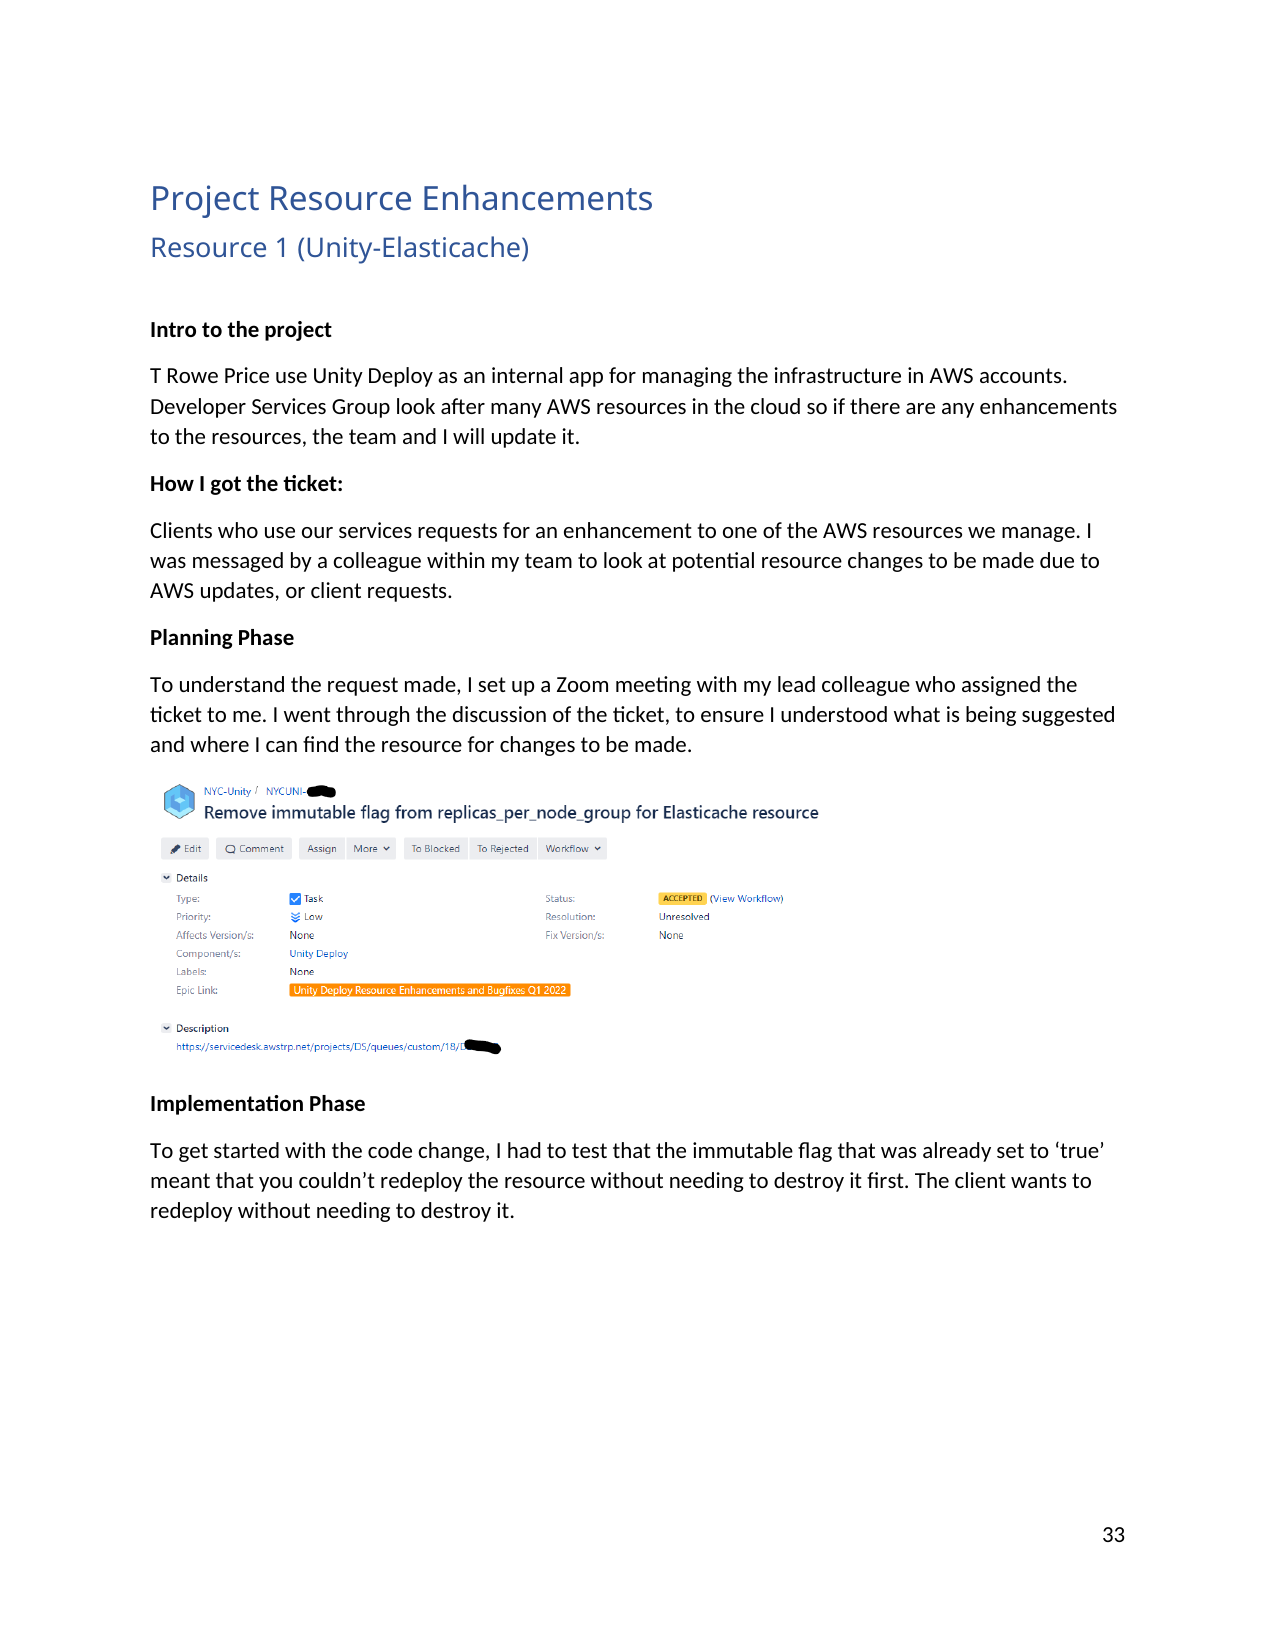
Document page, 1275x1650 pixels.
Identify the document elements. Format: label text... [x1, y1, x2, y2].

subtitle Project Resource Enhancements [150, 175, 1125, 220]
text Clients who use our services requests for an enhancement to one of the AWS resources we manage. I was messaged by a colleague within my team to look at potential resource changes to be made due to AWS updates, or client requests. [150, 516, 1125, 604]
text Implementation Phase [150, 1089, 1125, 1117]
text How I got the ticket: [150, 469, 1125, 497]
text To understand the request made, I set up a Zoom meeting with my lead colleague who assigned the ticket to me. I went through the discussion of the ticket, to ensure I understood what is being suggested and where I can find the resource for changes to be made. [150, 670, 1125, 758]
text Planning Phase [150, 623, 1125, 651]
picture [150, 777, 893, 1071]
text To get started with the code change, I had to test that the immutable flag that was already set to ‘true’ meant that you couldn’t redeploy the resource without needing to destroy it first. The client wants to redeploy without needing to destroy it. [150, 1136, 1125, 1224]
subtitle Resource 1 (Unity-Elasticache) [150, 228, 1125, 265]
text T Rowe Price use Unity Deploy as an internal app for managing the infrastructure in AWS accounts. Developer Services Group look after many AWS resources in the cloud so if there are any enhancements to the resources, the team and I will update it. [150, 362, 1125, 450]
text Intro to the project [150, 315, 1125, 343]
